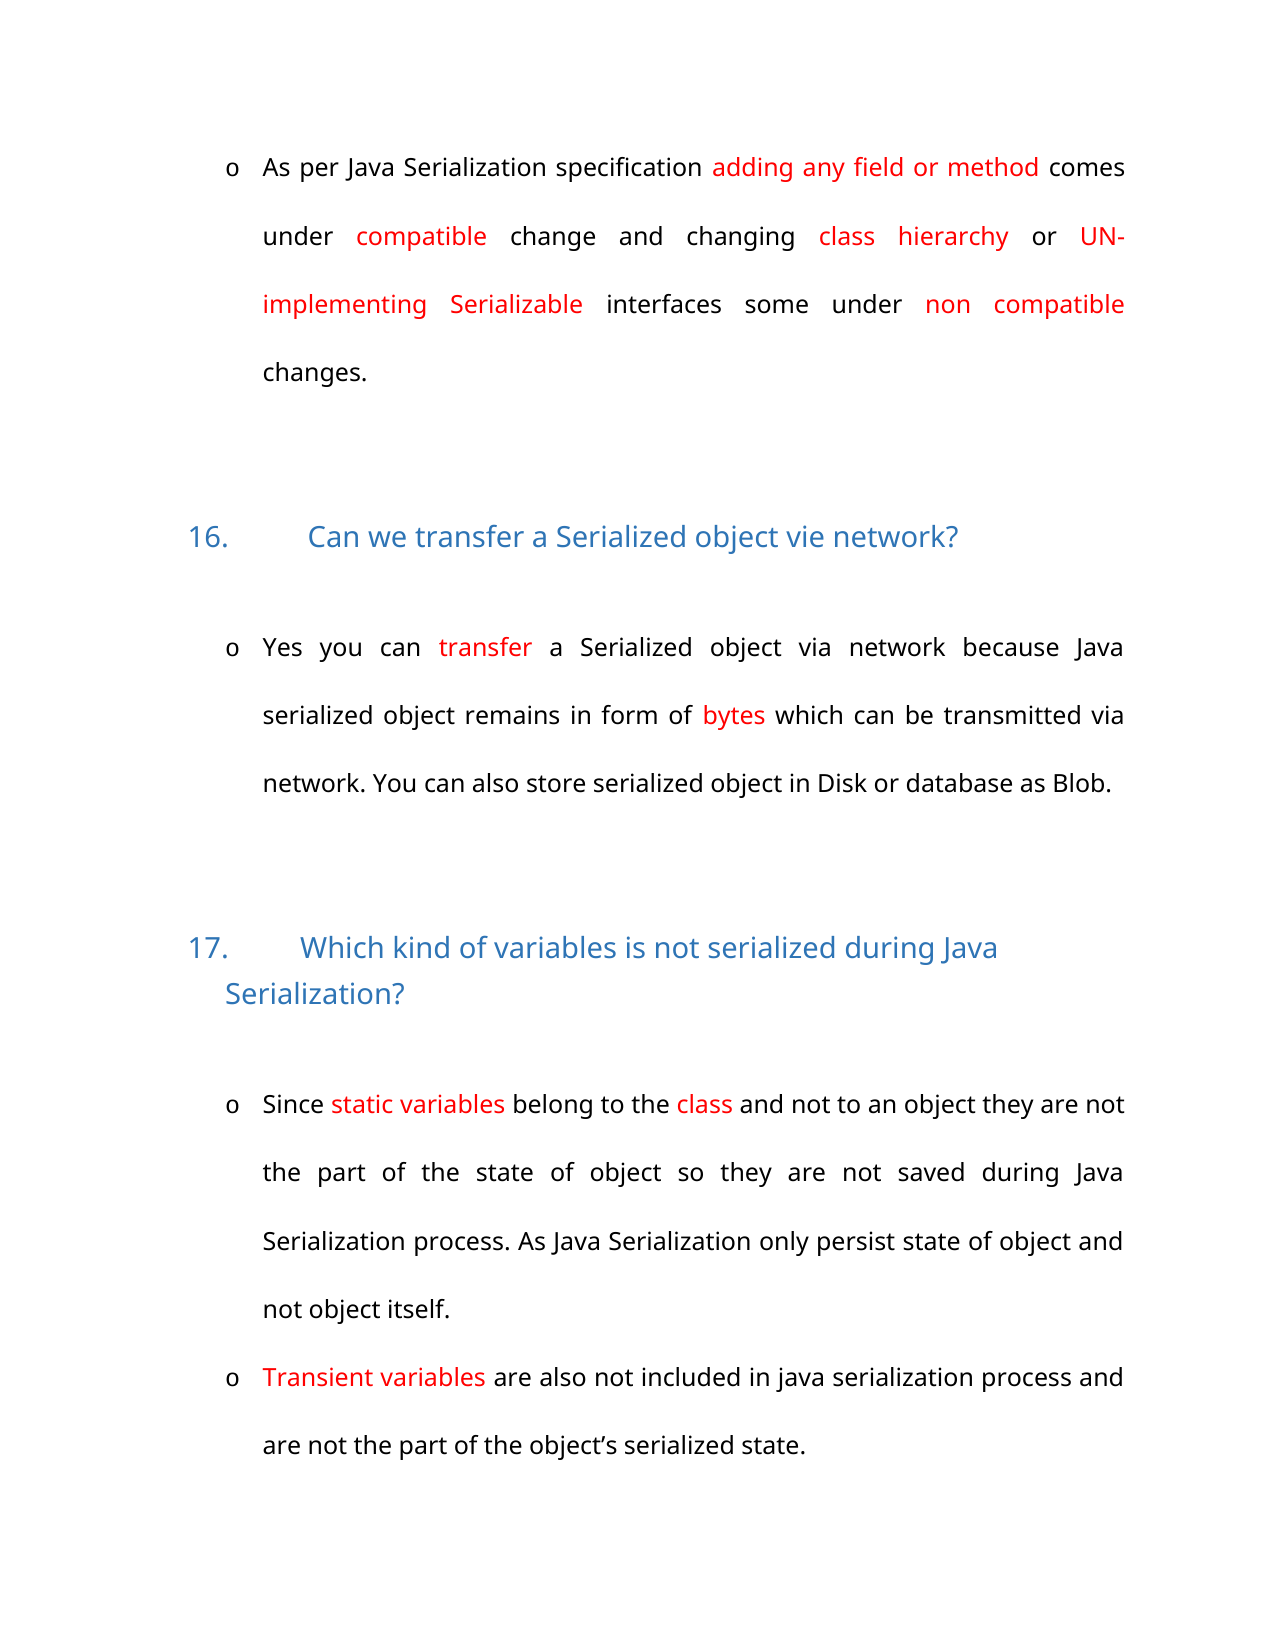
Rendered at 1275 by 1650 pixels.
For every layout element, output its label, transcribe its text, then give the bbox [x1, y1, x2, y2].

subtitle Which kind of variables is not serialized during Java Serialization? [187, 927, 1125, 1013]
list Since static variables belong to the class and not to an object they are not the part of the state of object so they are not saved during Java Serialization process. As Java Serialization only persist state of object and not object itself. [225, 1087, 1125, 1325]
list Transient variables are also not included in java serialization process and are not the part of the object’s serialized state. [225, 1359, 1125, 1462]
list Yes you can transfer a Serialized object via network because Java serialized object remains in form of bytes which can be transmitted via network. You can also store serialized object in Disk or database as Blob. [225, 629, 1125, 800]
list As per Java Serialization specification adding any field or method comes under compatible change and changing class hierarchy or UN-implementing Serializable interfaces some under non compatible changes. [225, 150, 1125, 389]
subtitle Can we transfer a Serialized object vie network? [187, 516, 1125, 556]
